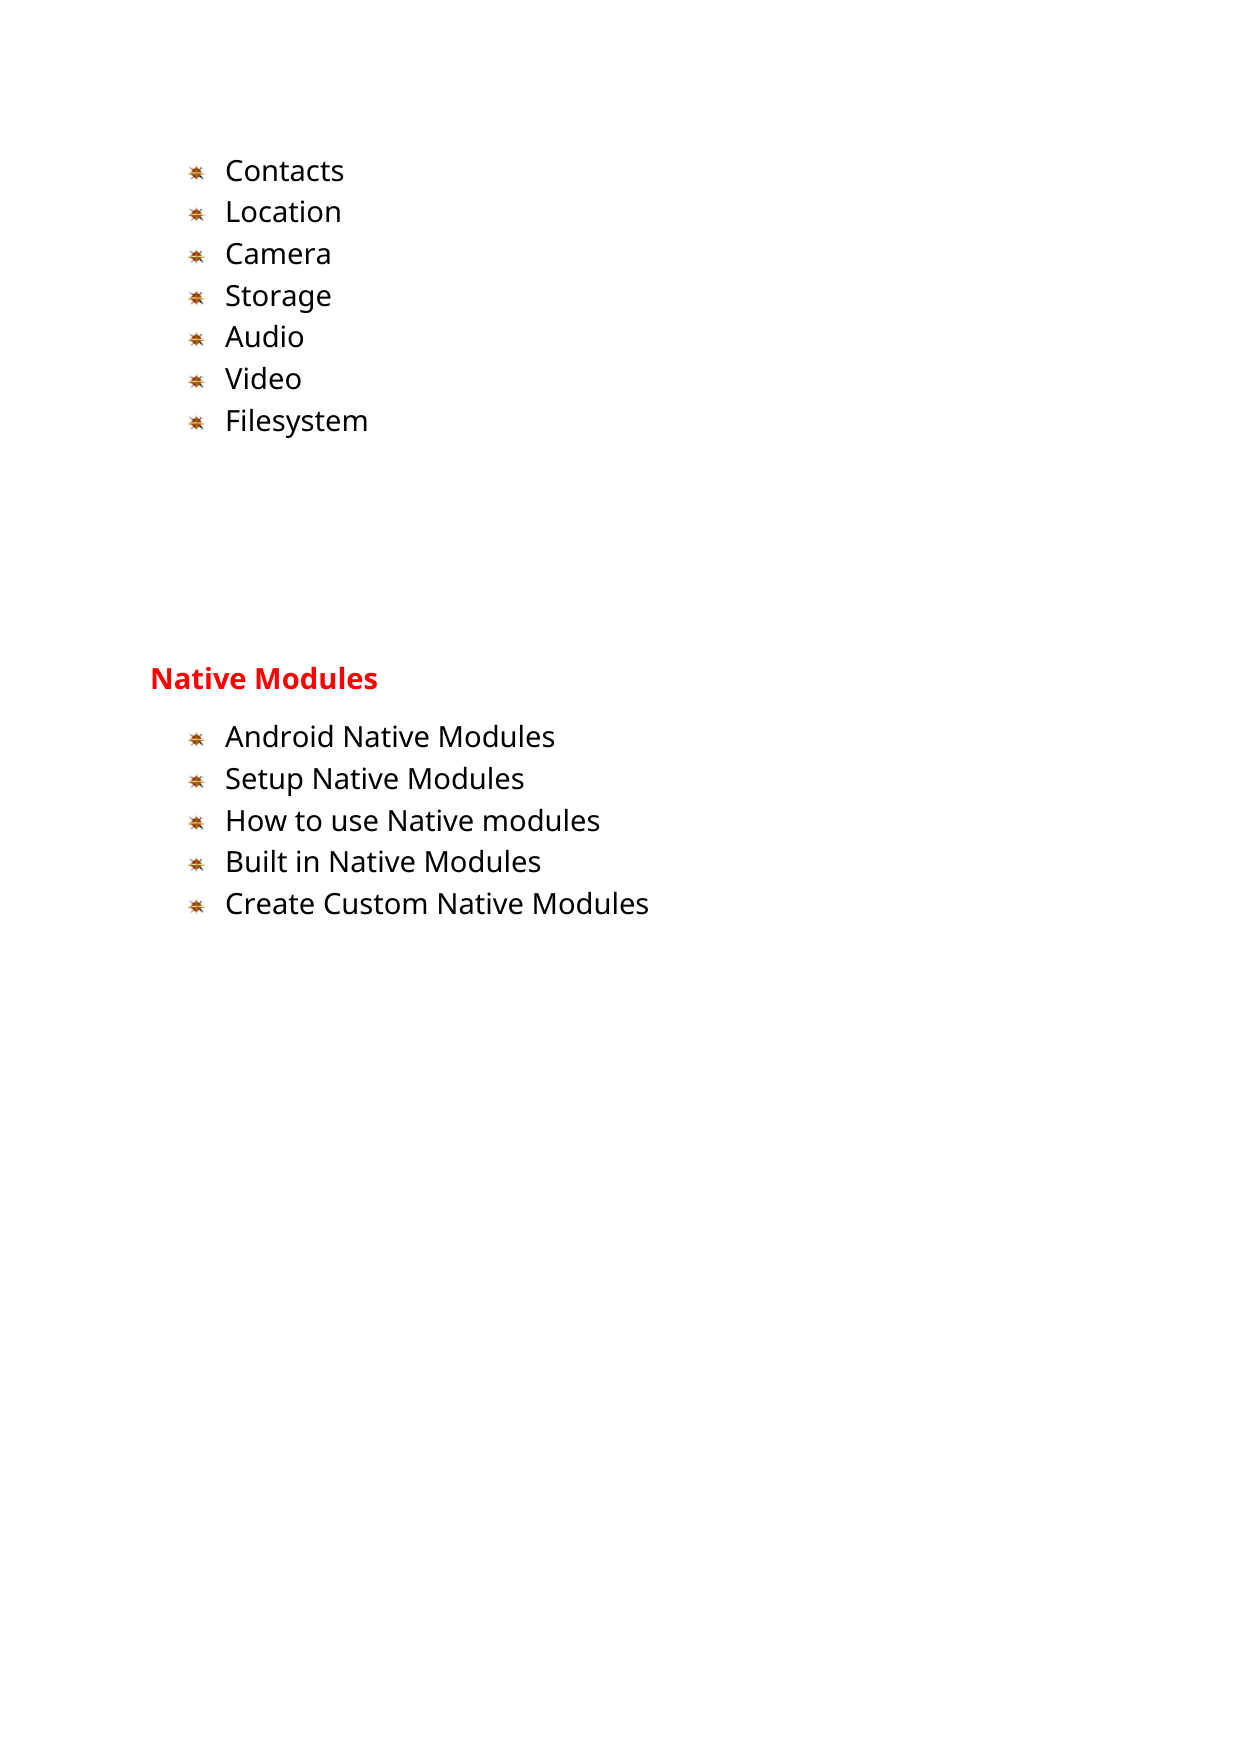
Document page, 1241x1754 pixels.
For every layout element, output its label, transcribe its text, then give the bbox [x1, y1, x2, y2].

list Location [187, 192, 1090, 231]
picture [188, 373, 206, 390]
list Storage [187, 275, 1090, 315]
list Contacts [187, 150, 1090, 190]
picture [188, 898, 206, 915]
picture [188, 331, 206, 348]
list Video [187, 358, 1090, 398]
list Audio [187, 317, 1090, 356]
list Create Custom Native Modules [187, 883, 1090, 923]
list How to use Native modules [187, 800, 1090, 840]
text Native Modules [150, 658, 1090, 698]
list Setup Native Modules [187, 758, 1090, 798]
picture [188, 814, 206, 832]
picture [188, 164, 206, 182]
picture [188, 289, 206, 307]
list Camera [187, 233, 1090, 273]
list Filesystem [187, 400, 1090, 440]
picture [188, 856, 206, 873]
picture [188, 248, 206, 265]
picture [188, 414, 206, 432]
list Built in Native Modules [187, 842, 1090, 881]
picture [188, 731, 206, 748]
picture [188, 206, 206, 223]
picture [188, 773, 206, 790]
list Android Native Modules [187, 717, 1090, 756]
